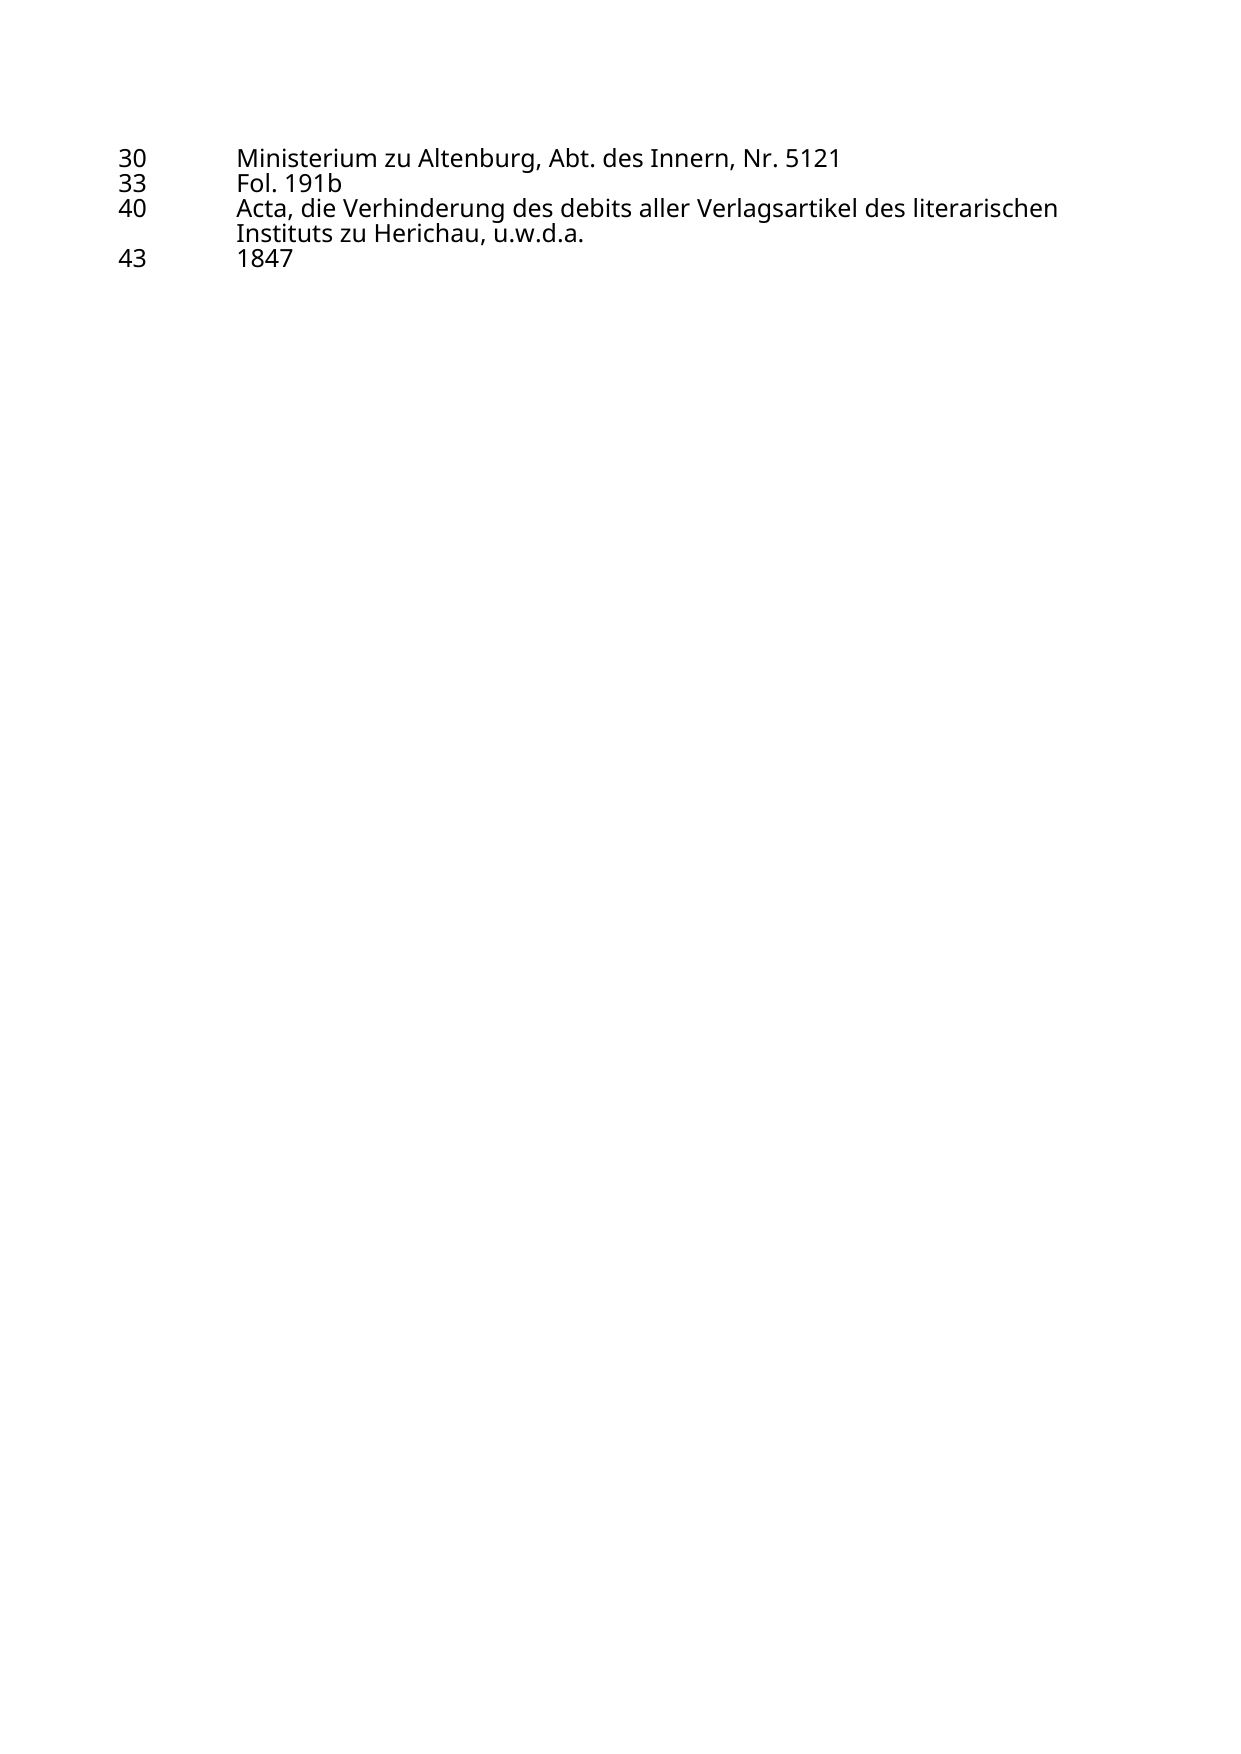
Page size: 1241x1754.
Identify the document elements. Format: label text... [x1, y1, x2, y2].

text 33 Fol. 191b [118, 173, 1122, 198]
text 30 Ministerium zu Altenburg, Abt. des Innern, Nr. 5121 [118, 148, 1122, 173]
text 40 Acta, die Verhinderung des debits aller s[Verlagsartikel]s des k[1{literarischen Institut}s zu 2{o[Herichau]o}]k, u.w.d.a. [118, 198, 1122, 248]
text 43 1847 [118, 248, 1122, 273]
